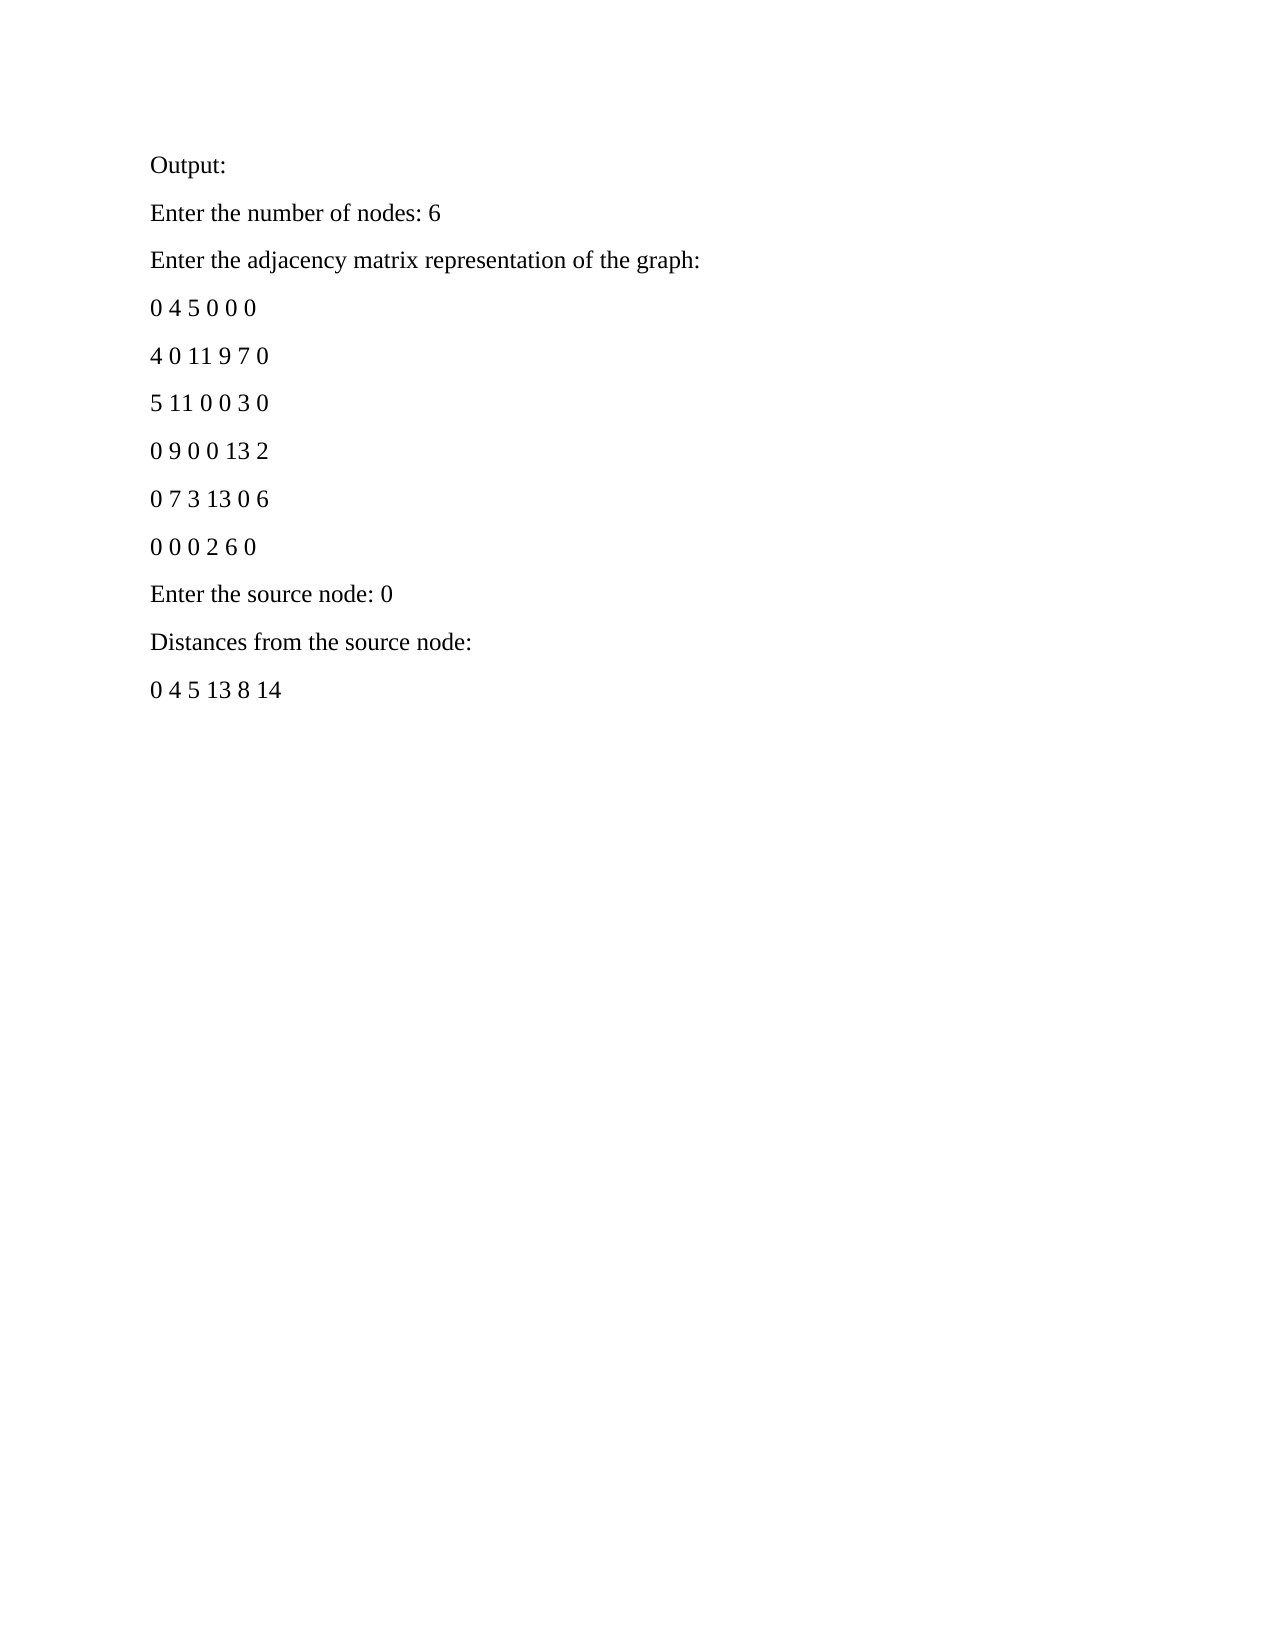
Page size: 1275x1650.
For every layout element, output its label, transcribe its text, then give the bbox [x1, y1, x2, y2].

text Enter the adjacency matrix representation of the graph: [150, 245, 1125, 274]
text 0 7 3 13 0 6 [150, 484, 1125, 513]
text 0 0 0 2 6 0 [150, 532, 1125, 560]
text 0 4 5 0 0 0 [150, 293, 1125, 322]
text 0 4 5 13 8 14 [150, 675, 1125, 703]
text 4 0 11 9 7 0 [150, 341, 1125, 369]
text Enter the source node: 0 [150, 579, 1125, 608]
text Enter the number of nodes: 6 [150, 198, 1125, 226]
text 5 11 0 0 3 0 [150, 388, 1125, 417]
text 0 9 0 0 13 2 [150, 436, 1125, 465]
text Distances from the source node: [150, 627, 1125, 656]
text Output: [150, 150, 1125, 179]
